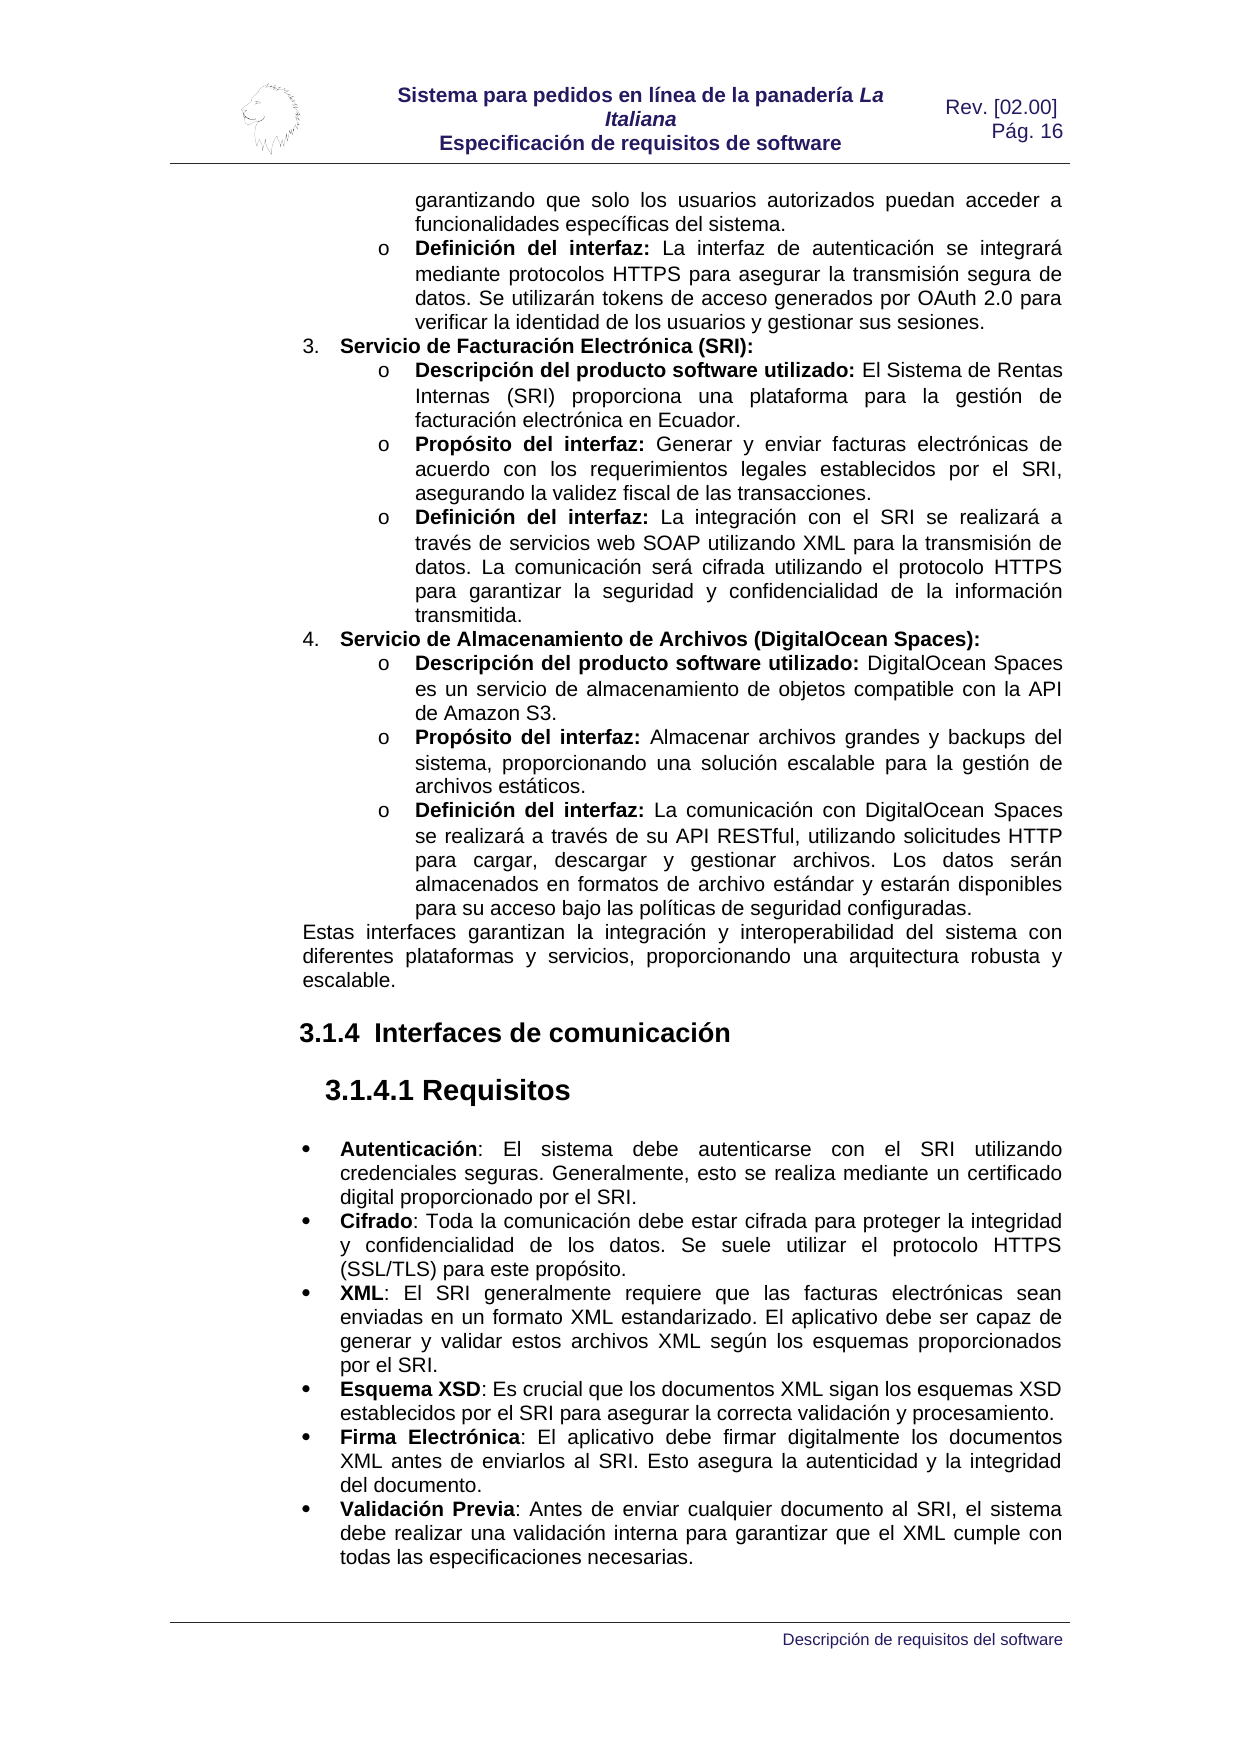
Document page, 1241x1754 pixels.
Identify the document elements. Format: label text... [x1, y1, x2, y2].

list Propósito del interfaz: Generar y enviar facturas electrónicas de acuerdo con los requerimientos legales establecidos por el SRI, asegurando la validez fiscal de las transacciones. [377, 431, 1063, 505]
list Firma Electrónica: El aplicativo debe firmar digitalmente los documentos XML antes de enviarlos al SRI. Esto asegura la autenticidad y la integridad del documento. [302, 1425, 1063, 1497]
list Descripción del producto software utilizado: El Sistema de Rentas Internas (SRI) proporciona una plataforma para la gestión de facturación electrónica en Ecuador. [377, 358, 1063, 431]
list Servicio de Almacenamiento de Archivos (DigitalOcean Spaces): [302, 627, 1063, 651]
list Validación Previa: Antes de enviar cualquier documento al SRI, el sistema debe realizar una validación interna para garantizar que el XML cumple con todas las especificaciones necesarias. [302, 1497, 1063, 1569]
list Definición del interfaz: La interfaz de autenticación se integrará mediante protocolos HTTPS para asegurar la transmisión segura de datos. Se utilizarán tokens de acceso generados por OAuth 2.0 para verificar la identidad de los usuarios y gestionar sus sesiones. [377, 236, 1063, 334]
subtitle 3.1.4.1 Requisitos [325, 1073, 1063, 1107]
list Definición del interfaz: La comunicación con DigitalOcean Spaces se realizará a través de su API RESTful, utilizando solicitudes HTTP para cargar, descargar y gestionar archivos. Los datos serán almacenados en formatos de archivo estándar y estarán disponibles para su acceso bajo las políticas de seguridad configuradas. [377, 798, 1063, 920]
list Autenticación: El sistema debe autenticarse con el SRI utilizando credenciales seguras. Generalmente, esto se realiza mediante un certificado digital proporcionado por el SRI. [302, 1137, 1063, 1209]
list Servicio de Facturación Electrónica (SRI): [302, 334, 1063, 358]
text Estas interfaces garantizan la integración y interoperabilidad del sistema con diferentes plataformas y servicios, proporcionando una arquitectura robusta y escalable. [302, 920, 1063, 992]
list XML: El SRI generalmente requiere que las facturas electrónicas sean enviadas en un formato XML estandarizado. El aplicativo debe ser capaz de generar y validar estos archivos XML según los esquemas proporcionados por el SRI. [302, 1281, 1063, 1377]
list Propósito del interfaz: Almacenar archivos grandes y backups del sistema, proporcionando una solución escalable para la gestión de archivos estáticos. [377, 724, 1063, 798]
list Esquema XSD: Es crucial que los documentos XML sigan los esquemas XSD establecidos por el SRI para asegurar la correcta validación y procesamiento. [302, 1377, 1063, 1425]
picture [231, 80, 311, 156]
list Descripción del producto software utilizado: DigitalOcean Spaces es un servicio de almacenamiento de objetos compatible con la API de Amazon S3. [377, 651, 1063, 724]
list Definición del interfaz: La integración con el SRI se realizará a través de servicios web SOAP utilizando XML para la transmisión de datos. La comunicación será cifrada utilizando el protocolo HTTPS para garantizar la seguridad y confidencialidad de la información transmitida. [377, 505, 1063, 627]
list Cifrado: Toda la comunicación debe estar cifrada para proteger la integridad y confidencialidad de los datos. Se suele utilizar el protocolo HTTPS (SSL/TLS) para este propósito. [302, 1209, 1063, 1281]
subtitle Interfaces de comunicación [299, 1017, 1063, 1048]
